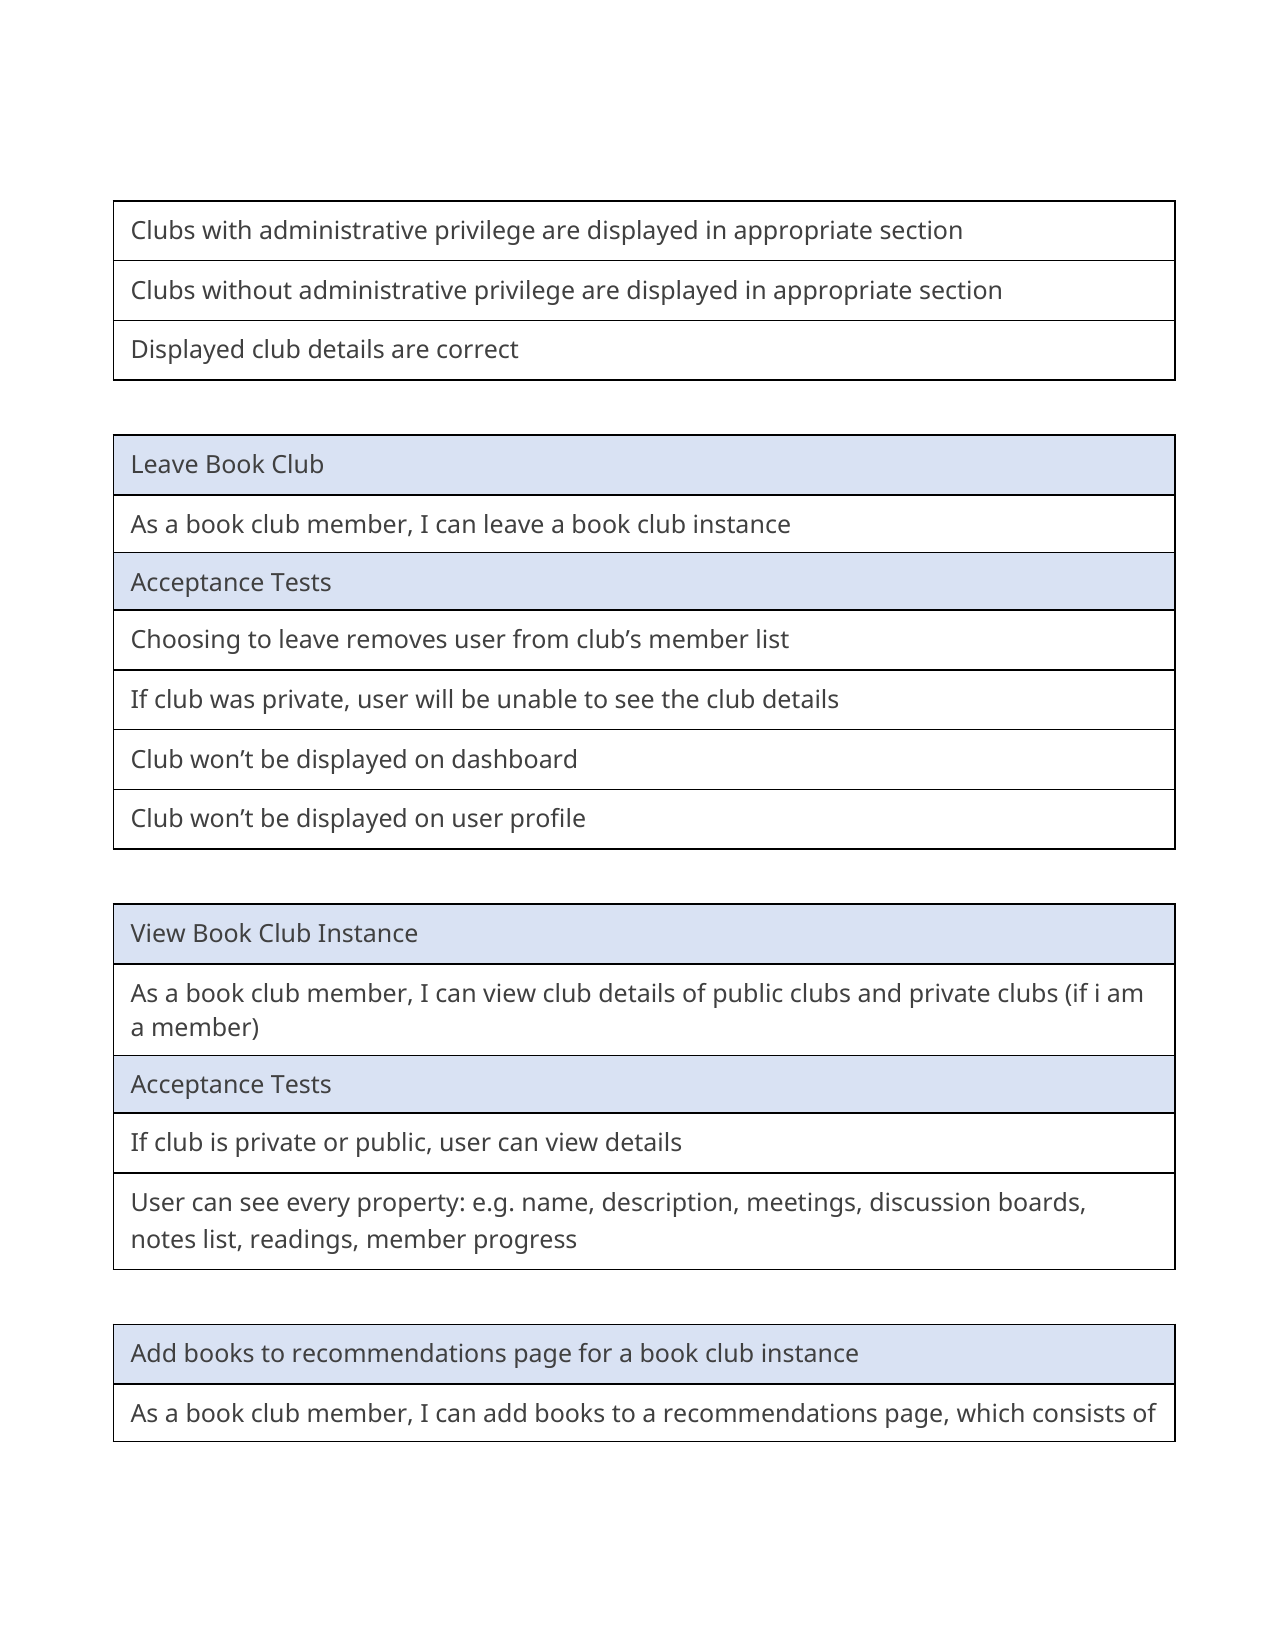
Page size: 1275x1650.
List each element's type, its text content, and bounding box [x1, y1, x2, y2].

table_cell Club won’t be displayed on user profile [114, 790, 1174, 848]
table_cell Acceptance Tests [114, 553, 1174, 609]
table_cell Club won’t be displayed on dashboard [114, 730, 1174, 788]
table_cell Acceptance Tests [114, 1056, 1174, 1112]
table_cell If club is private or public, user can view details [114, 1114, 1174, 1172]
table_header Leave Book Club [114, 436, 1174, 494]
table_cell As a book club member, I can add books to a recommendations page, which consists of books that may be included in polls for the next reading [114, 1385, 1174, 1441]
table_cell Clubs without administrative privilege are displayed in appropriate section [114, 261, 1174, 319]
table_cell Displayed club details are correct [114, 321, 1174, 379]
table_cell As a book club member, I can view club details of public clubs and private clubs (if i am a member) [114, 965, 1174, 1055]
table_cell Choosing to leave removes user from club’s member list [114, 611, 1174, 669]
table_cell User can see every property: e.g. name, description, meetings, discussion boards, notes list, readings, member progress [114, 1174, 1174, 1268]
table_header Add books to recommendations page for a book club instance [114, 1325, 1174, 1383]
table_cell Clubs with administrative privilege are displayed in appropriate section [114, 202, 1174, 260]
table_cell As a book club member, I can leave a book club instance [114, 496, 1174, 552]
table_cell If club was private, user will be unable to see the club details [114, 671, 1174, 729]
table_header View Book Club Instance [114, 905, 1174, 963]
